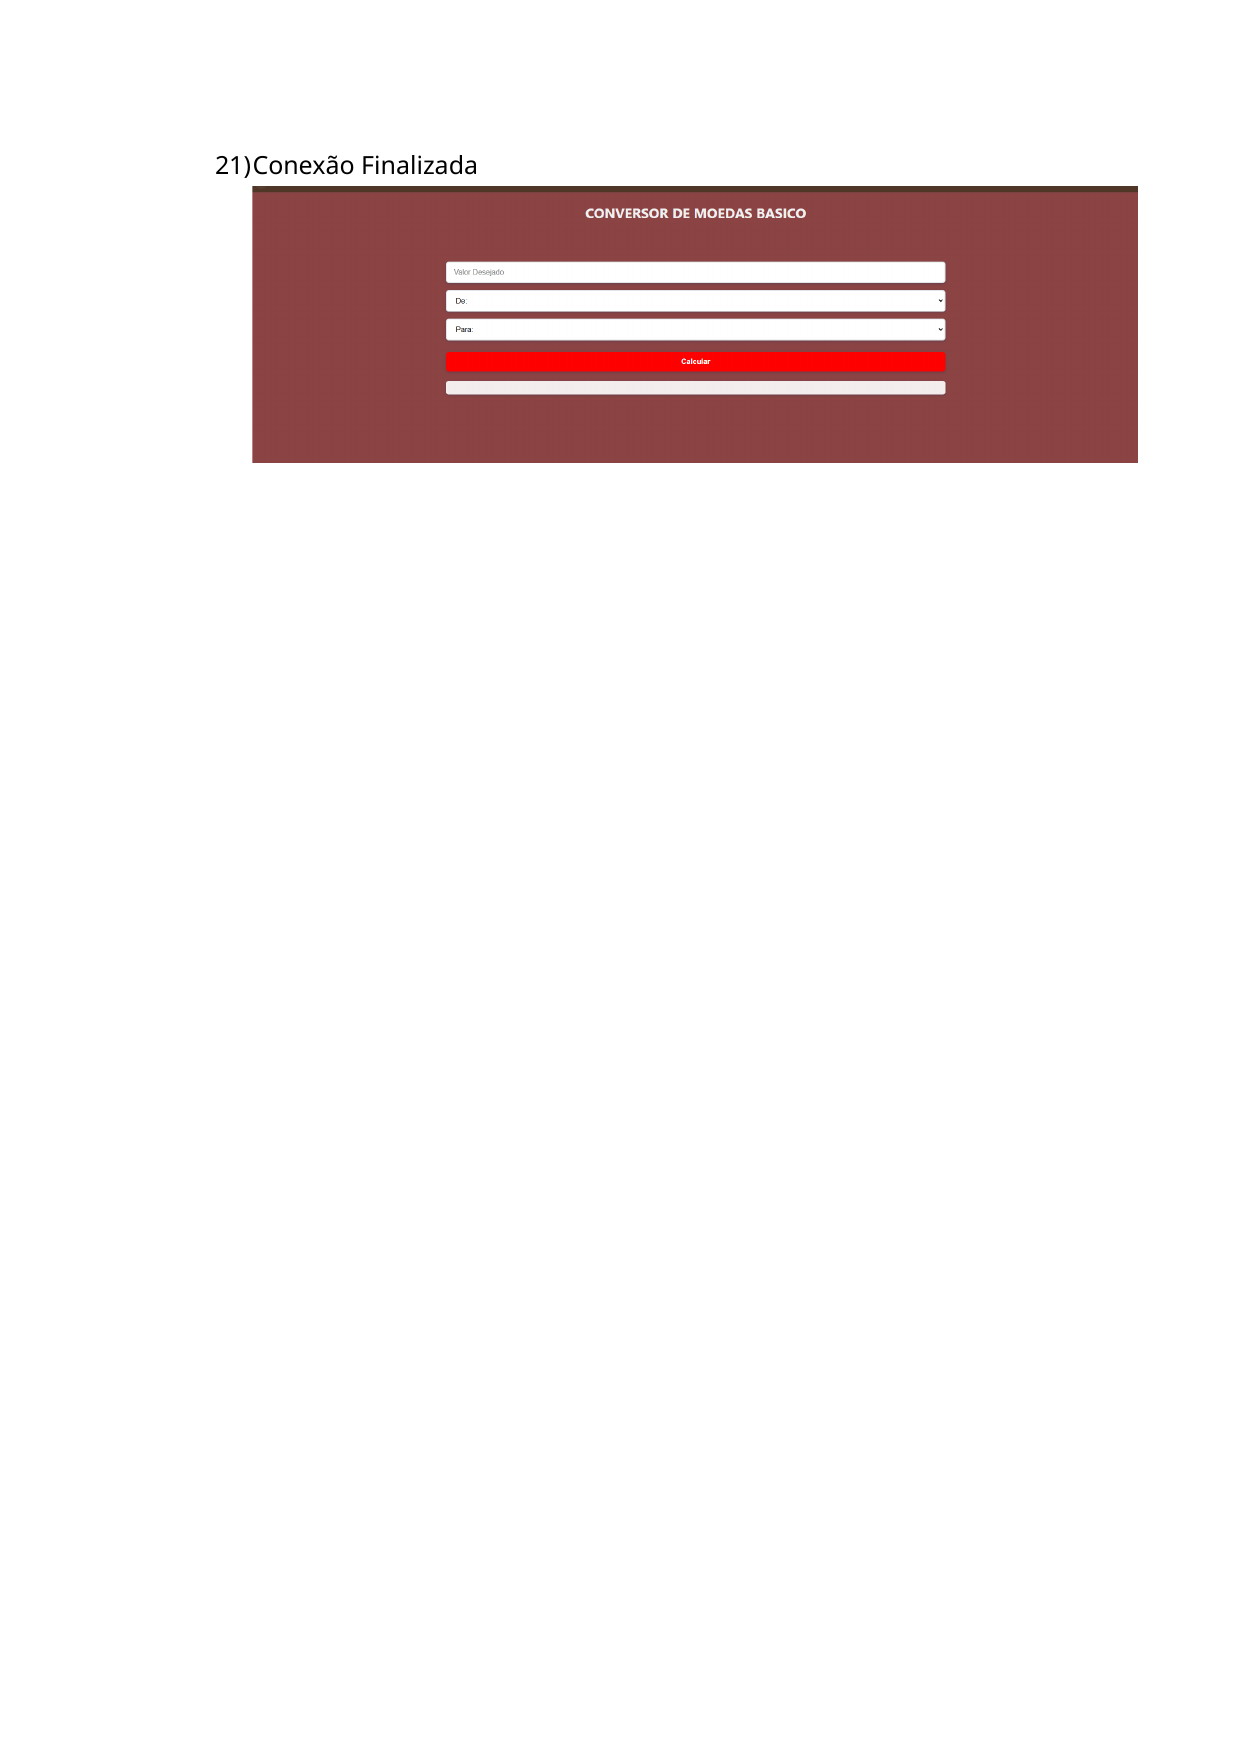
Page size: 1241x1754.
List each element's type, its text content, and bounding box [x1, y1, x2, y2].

picture [252, 186, 1138, 463]
